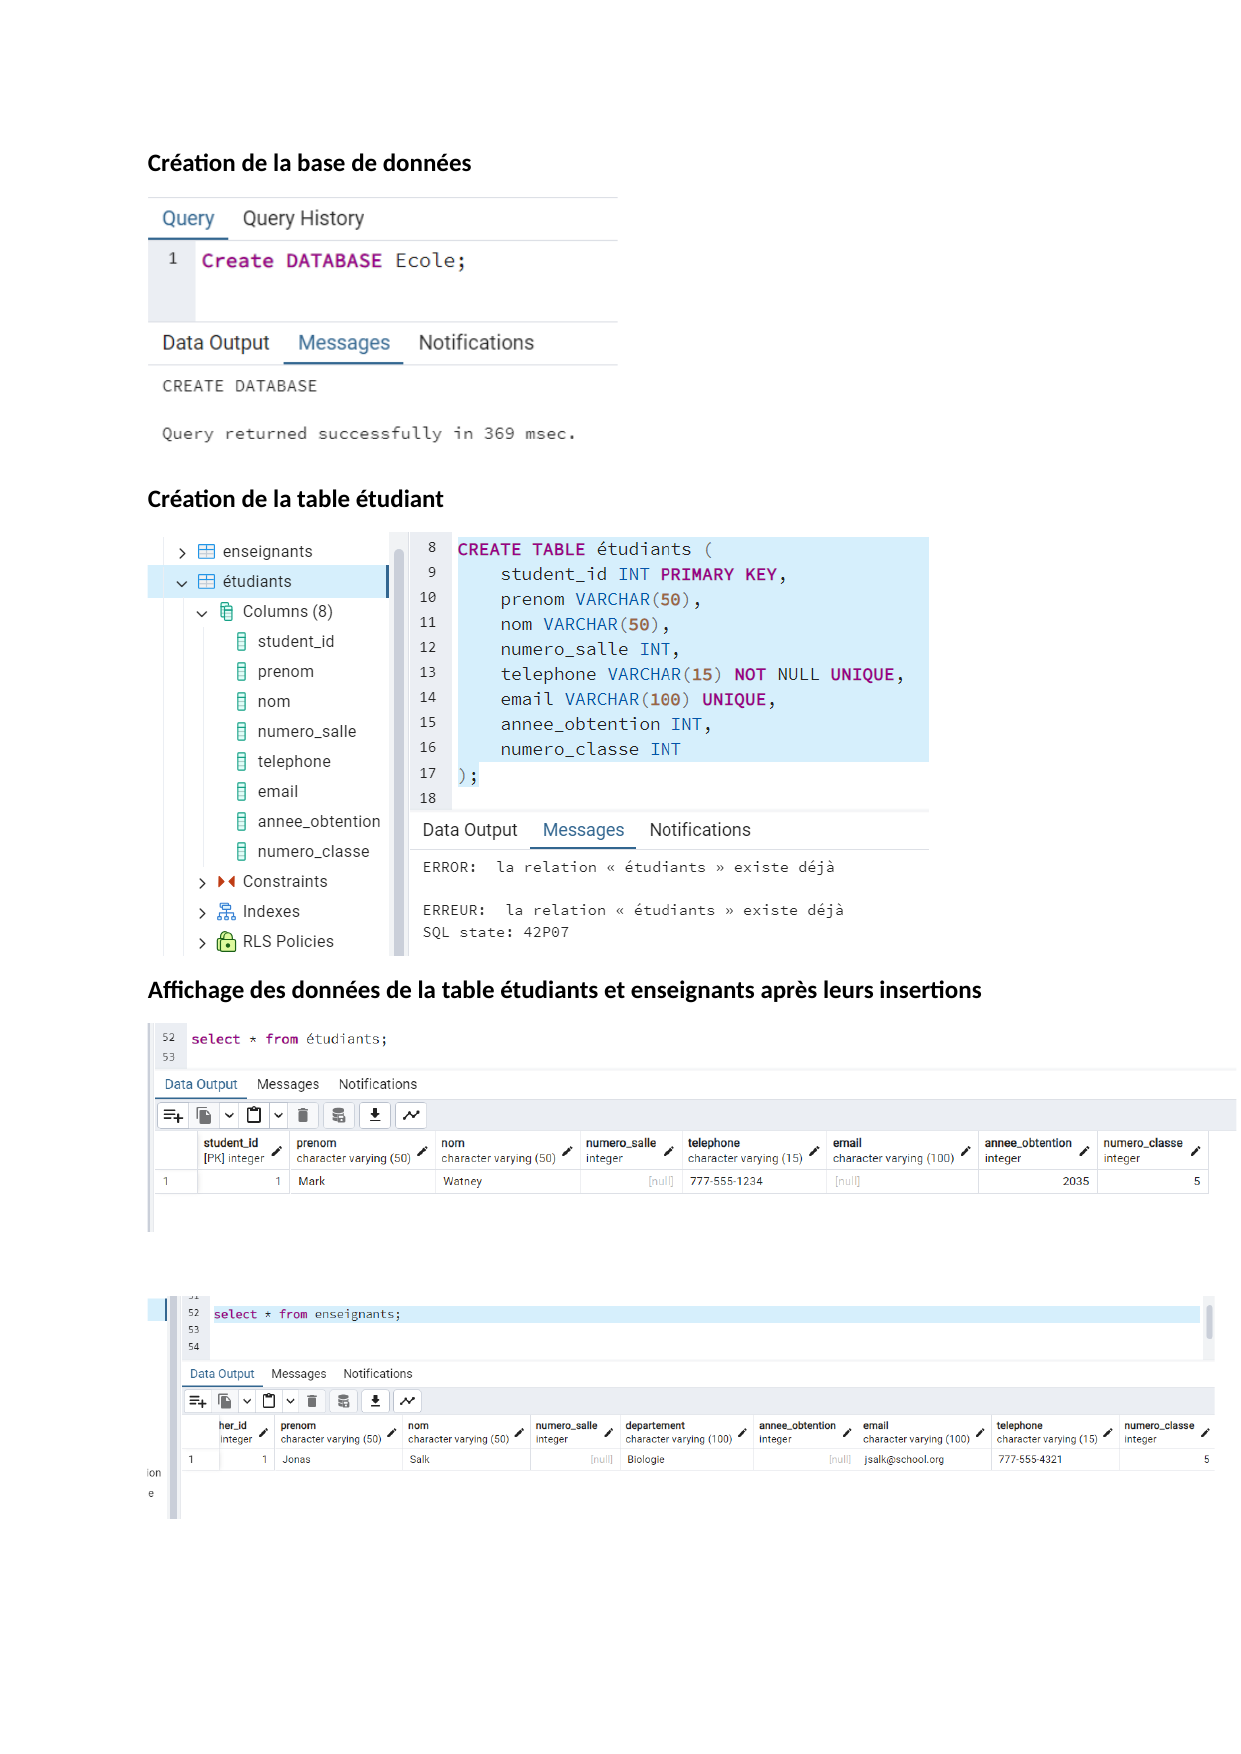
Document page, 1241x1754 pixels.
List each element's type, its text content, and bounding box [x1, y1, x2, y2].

text Création de la base de données [148, 148, 1093, 178]
picture [147, 197, 618, 465]
picture [147, 1296, 1215, 1519]
text Affichage des données de la table étudiants et enseignants après leurs insertions [148, 974, 1093, 1004]
picture [147, 532, 929, 956]
picture [147, 1023, 1237, 1232]
text Création de la table étudiant [148, 483, 1093, 514]
